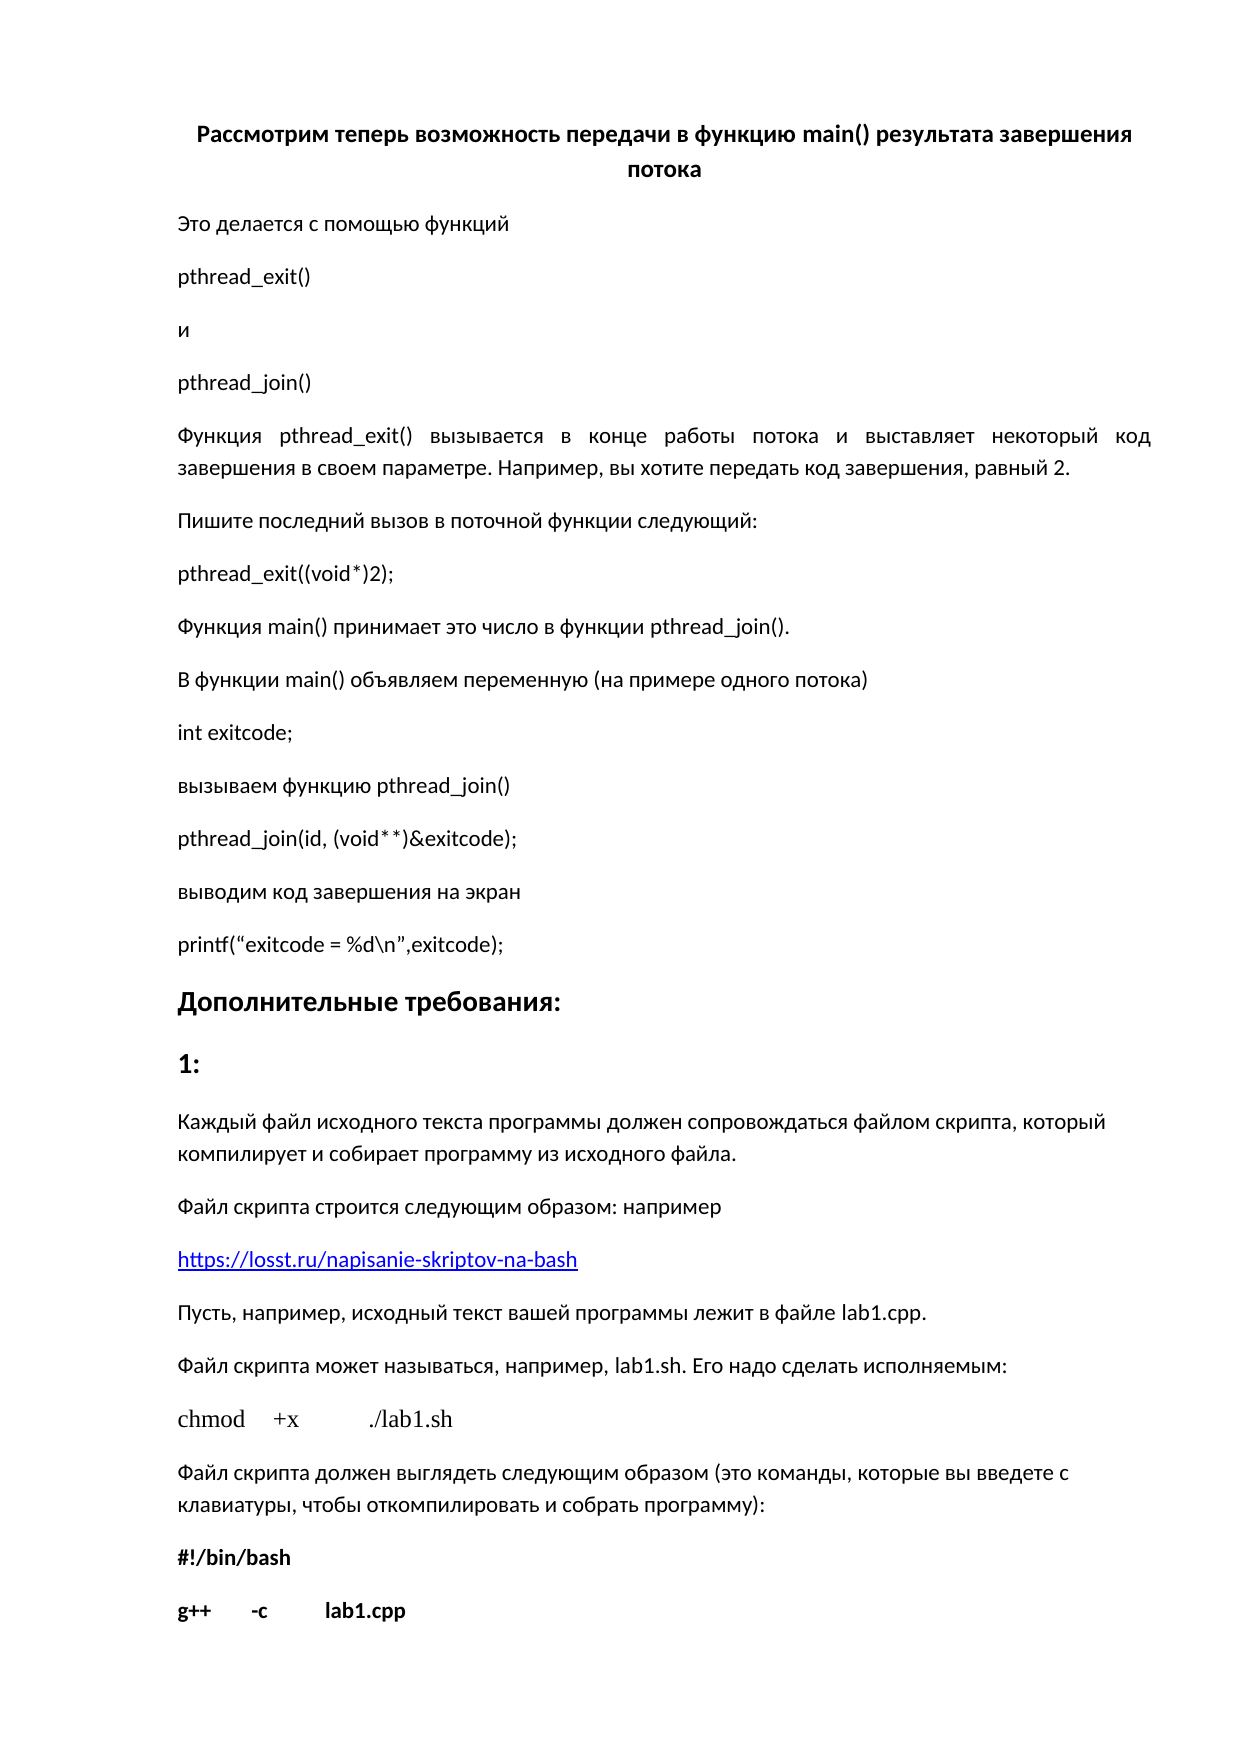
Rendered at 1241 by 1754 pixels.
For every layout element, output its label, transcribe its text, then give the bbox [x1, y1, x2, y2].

text Пусть, например, исходный текст вашей программы лежит в файле lab1.cpp. [177, 1298, 1152, 1326]
text В функции main() объявляем переменную (на примере одного потока) [177, 665, 1152, 693]
text Файл скрипта строится следующим образом: например [177, 1192, 1152, 1220]
text printf(“exitcode = %d\n”,exitcode); [177, 930, 1152, 958]
text Рассмотрим теперь возможность передачи в функцию main() результата завершения потока [177, 118, 1152, 184]
text Пишите последний вызов в поточной функции следующий: [177, 506, 1152, 534]
text https://losst.ru/napisanie-skriptov-na-bash [177, 1245, 1152, 1273]
text 1: [177, 1045, 1152, 1081]
text Каждый файл исходного текста программы должен сопровождаться файлом скрипта, который компилирует и собирает программу из исходного файла. [177, 1107, 1152, 1167]
text и [177, 315, 1152, 343]
text выводим код завершения на экран [177, 877, 1152, 905]
text pthread_exit() [177, 262, 1152, 290]
text Это делается с помощью функций [177, 209, 1152, 237]
text g++ -c lab1.cpp [177, 1596, 1152, 1624]
text Файл скрипта может называться, например, lab1.sh. Его надо сделать исполняемым: [177, 1351, 1152, 1379]
text Функция pthread_exit() вызывается в конце работы потока и выставляет некоторый код завершения в своем параметре. Например, вы хотите передать код завершения, равный 2. [177, 421, 1152, 481]
text chmod +x ./lab1.sh [177, 1404, 1152, 1433]
text int exitcode; [177, 718, 1152, 746]
text Функция main() принимает это число в функции pthread_join(). [177, 612, 1152, 640]
text pthread_join() [177, 368, 1152, 396]
text #!/bin/bash [177, 1543, 1152, 1571]
text pthread_exit((void*)2); [177, 559, 1152, 587]
text Файл скрипта должен выглядеть следующим образом (это команды, которые вы введете с клавиатуры, чтобы откомпилировать и собрать программу): [177, 1458, 1152, 1518]
text вызываем функцию pthread_join() [177, 771, 1152, 799]
text Дополнительные требования: [177, 983, 1152, 1019]
text pthread_join(id, (void**)&exitcode); [177, 824, 1152, 852]
